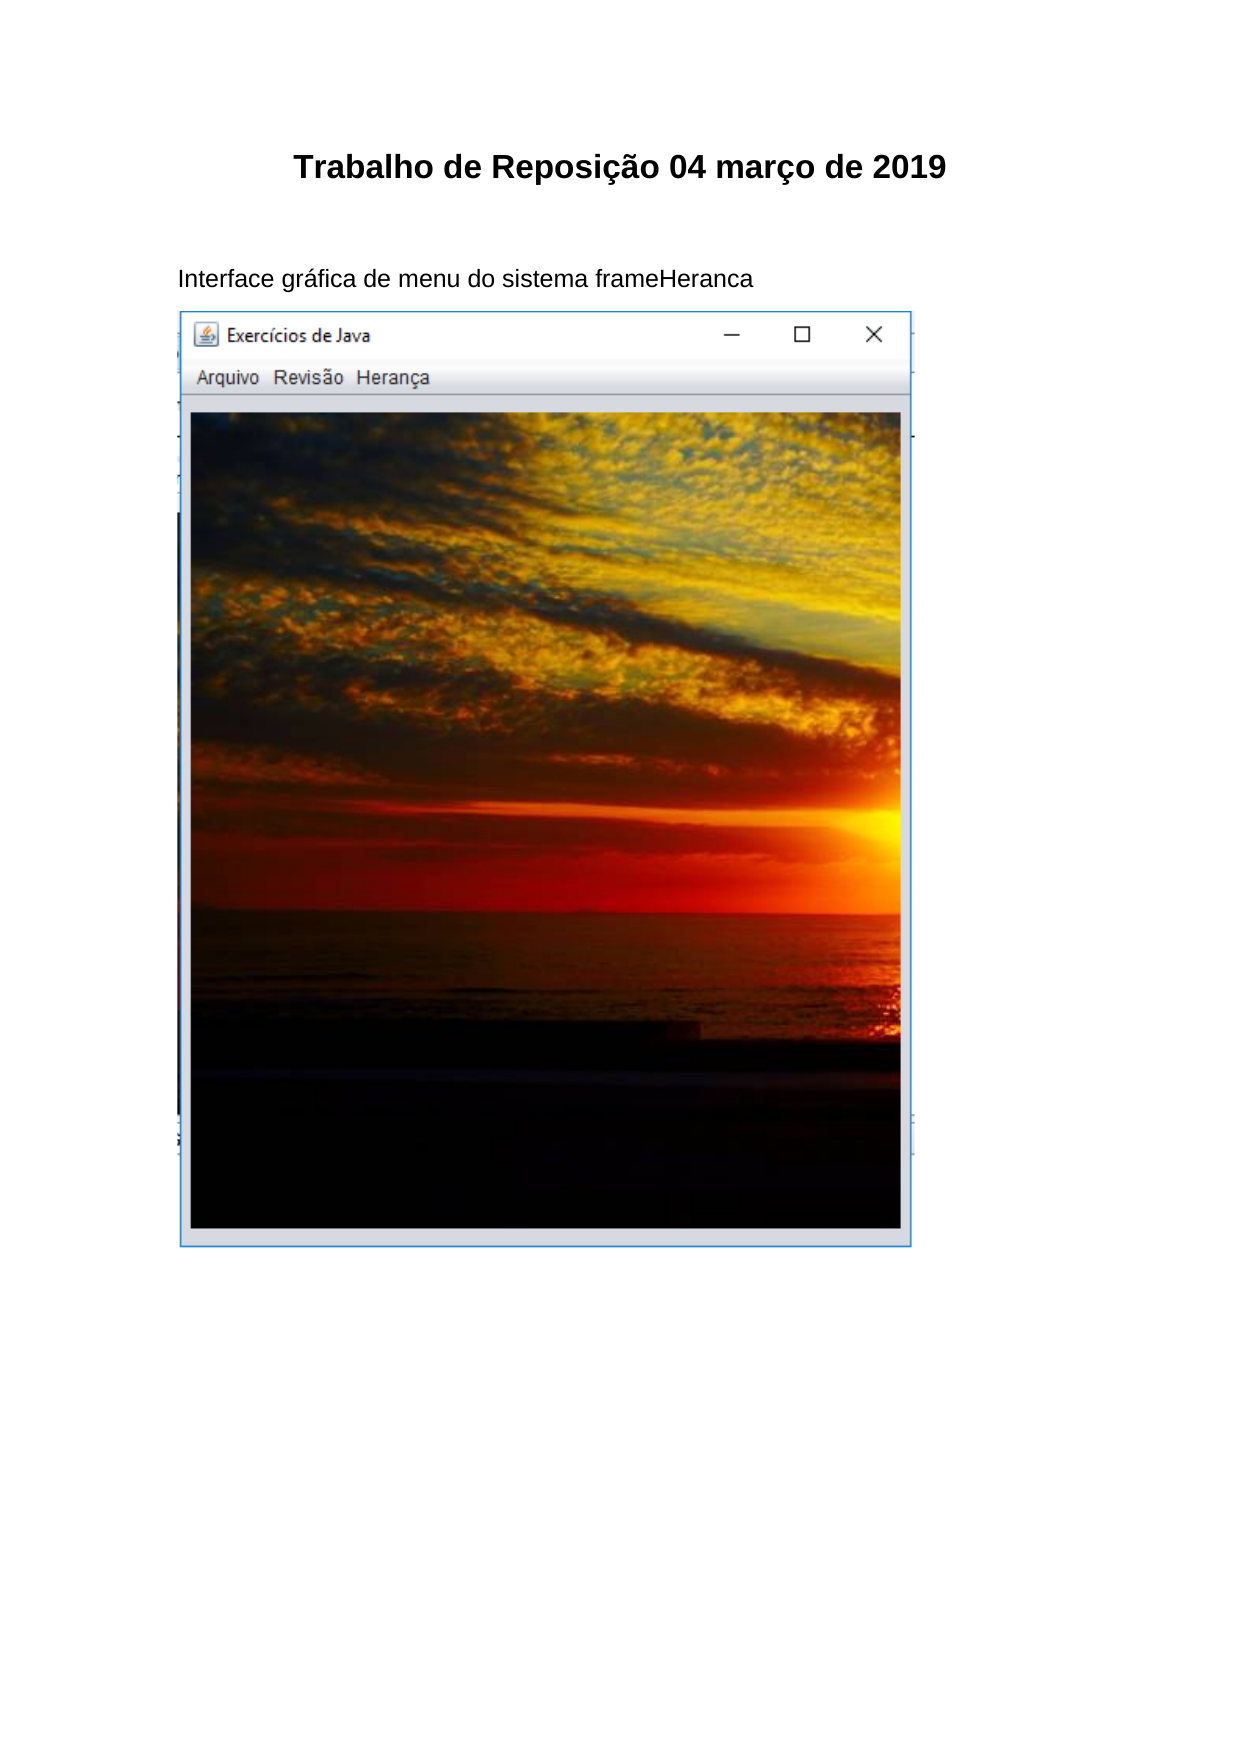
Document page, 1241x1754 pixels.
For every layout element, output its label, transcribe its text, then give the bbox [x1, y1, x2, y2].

text Trabalho de Reposição 04 março de 2019 [177, 148, 1063, 186]
picture [177, 311, 915, 1260]
text Interface gráfica de menu do sistema frameHeranca [177, 264, 1063, 293]
